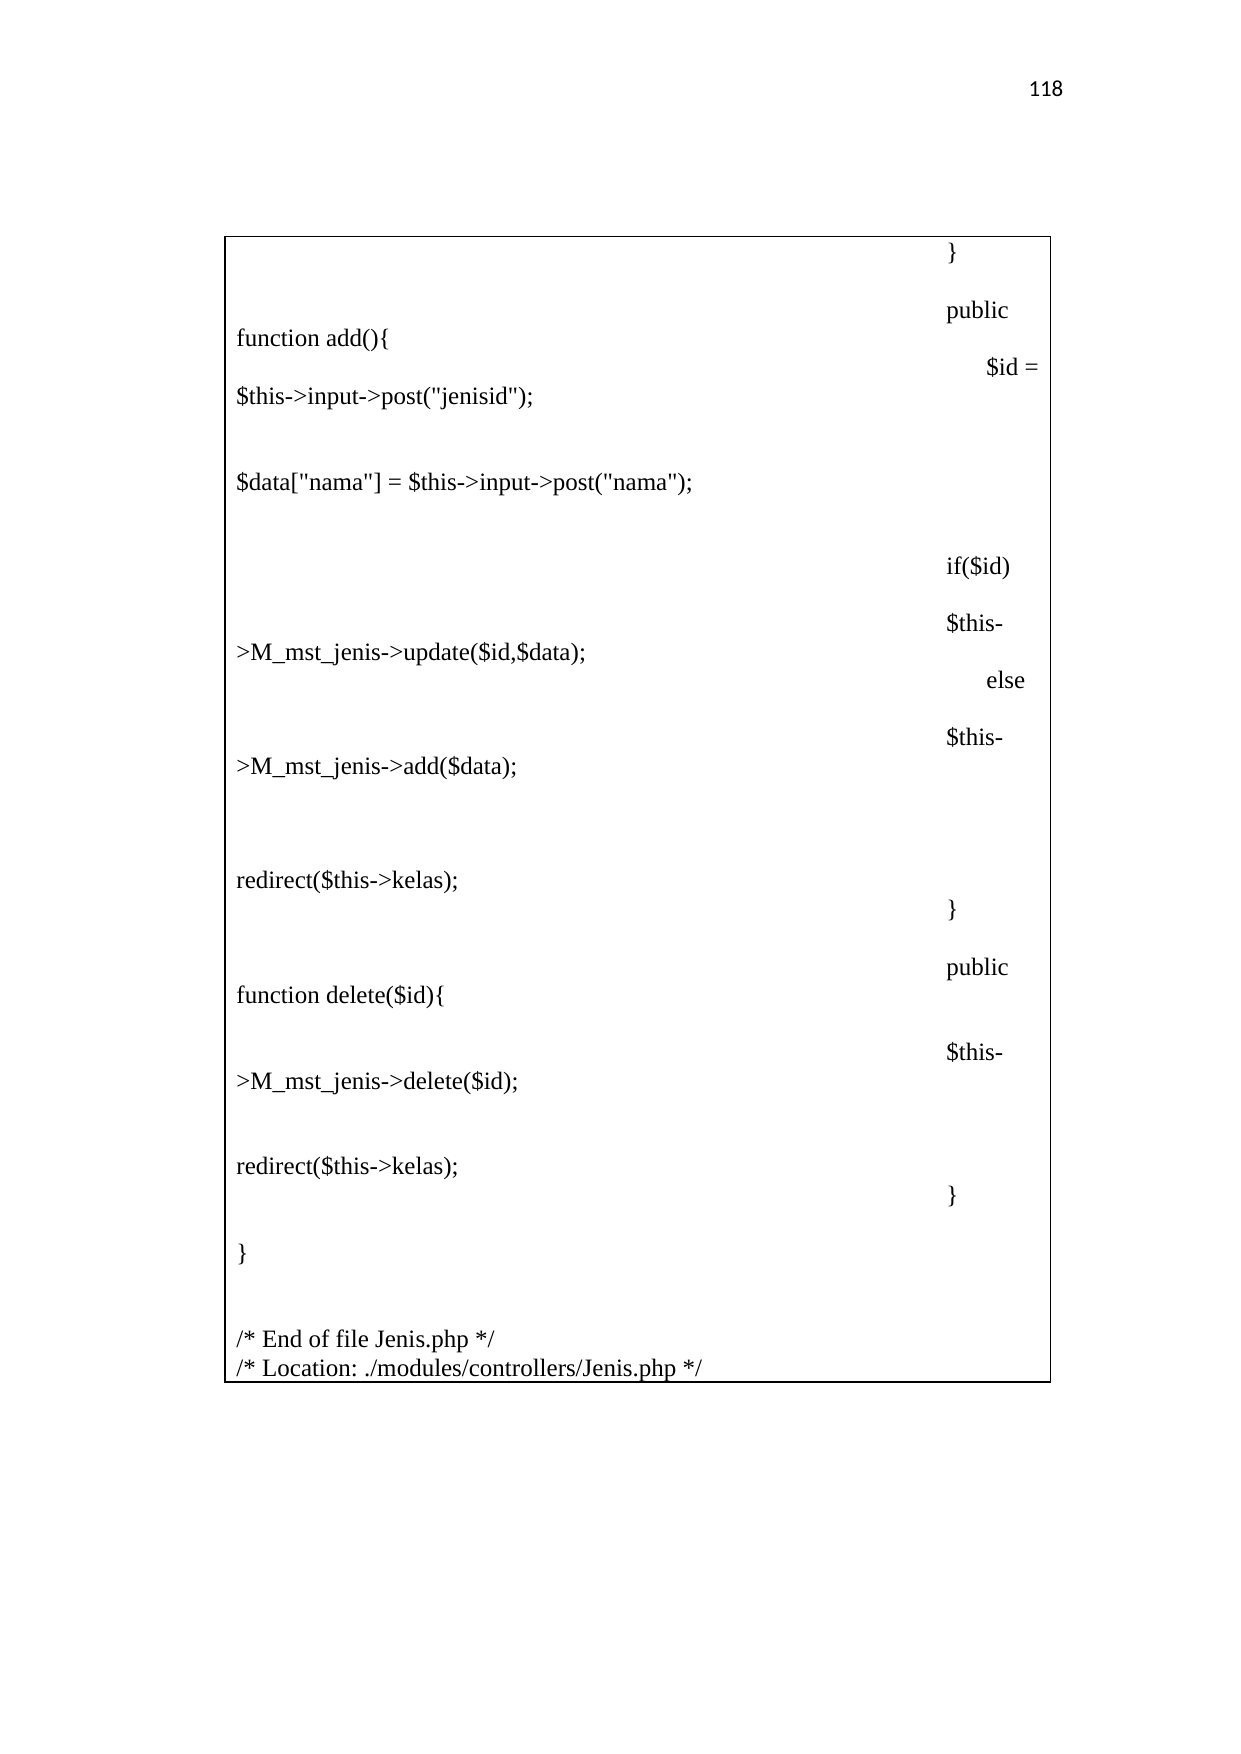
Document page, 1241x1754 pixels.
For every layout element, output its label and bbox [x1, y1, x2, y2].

table_header [226, 237, 1050, 1381]
